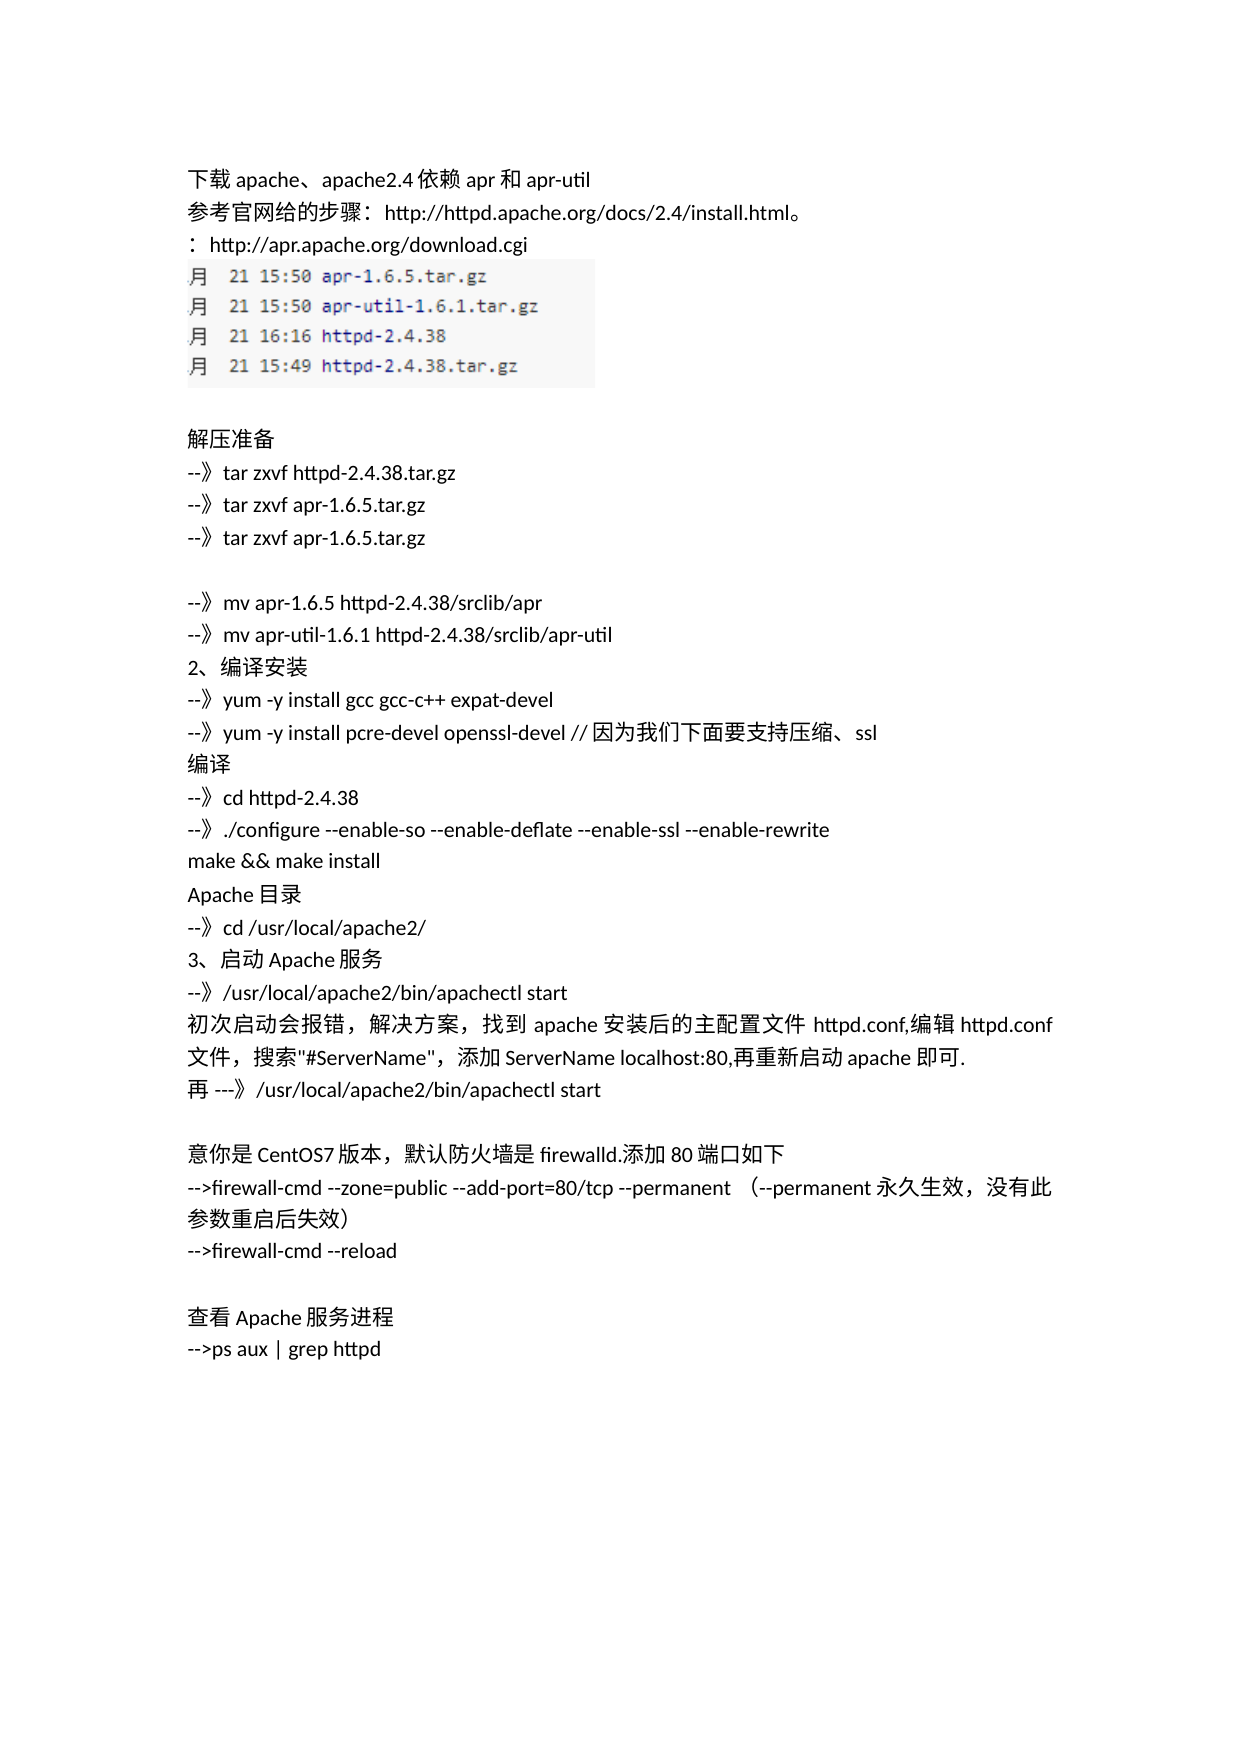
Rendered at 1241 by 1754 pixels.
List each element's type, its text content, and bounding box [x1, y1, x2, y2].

text --》cd /usr/local/apache2/ [187, 909, 1053, 942]
text -->ps aux | grep httpd [187, 1332, 1053, 1364]
text ：http://apr.apache.org/download.cgi [187, 227, 1053, 259]
text 查看Apache服务进程 [187, 1299, 1053, 1332]
text Apache目录 [187, 877, 1053, 909]
text 参考官网给的步骤：http://httpd.apache.org/docs/2.4/install.html。 [187, 194, 1053, 227]
text 编译 [187, 747, 1053, 779]
text 意你是CentOS7版本，默认防火墙是firewalld.添加80端口如下 [187, 1137, 1053, 1169]
text --》/usr/local/apache2/bin/apachectl start [187, 974, 1053, 1007]
text 2、编译安装 [187, 649, 1053, 682]
text --》tar zxvf apr-1.6.5.tar.gz [187, 487, 1053, 519]
text 初次启动会报错，解决方案，找到apache安装后的主配置文件 httpd.conf,编辑httpd.conf文件，搜索"#ServerName"，添加ServerName localhost:80,再重新启动apache 即可. [187, 1007, 1053, 1072]
text -->firewall-cmd --zone=public --add-port=80/tcp --permanent （--permanent永久生效，没有此参数重启后失效） [187, 1169, 1053, 1234]
text --》yum -y install gcc gcc-c++ expat-devel [187, 682, 1053, 714]
text make && make install [187, 844, 1053, 877]
text -->firewall-cmd --reload [187, 1234, 1053, 1267]
text 解压准备 [187, 422, 1053, 454]
text --》mv apr-1.6.5 httpd-2.4.38/srclib/apr [187, 584, 1053, 617]
text --》yum -y install pcre-devel openssl-devel // 因为我们下面要支持压缩、ssl [187, 714, 1053, 747]
text 再 ---》/usr/local/apache2/bin/apachectl start [187, 1072, 1053, 1104]
text --》./configure --enable-so --enable-deflate --enable-ssl --enable-rewrite [187, 812, 1053, 844]
text --》tar zxvf apr-1.6.5.tar.gz [187, 519, 1053, 552]
text --》tar zxvf httpd-2.4.38.tar.gz [187, 454, 1053, 487]
picture [187, 259, 596, 388]
text --》cd httpd-2.4.38 [187, 779, 1053, 812]
text 下载apache、apache2.4依赖apr和apr-util [187, 162, 1053, 194]
text --》mv apr-util-1.6.1 httpd-2.4.38/srclib/apr-util [187, 617, 1053, 649]
text 3、启动Apache服务 [187, 942, 1053, 974]
